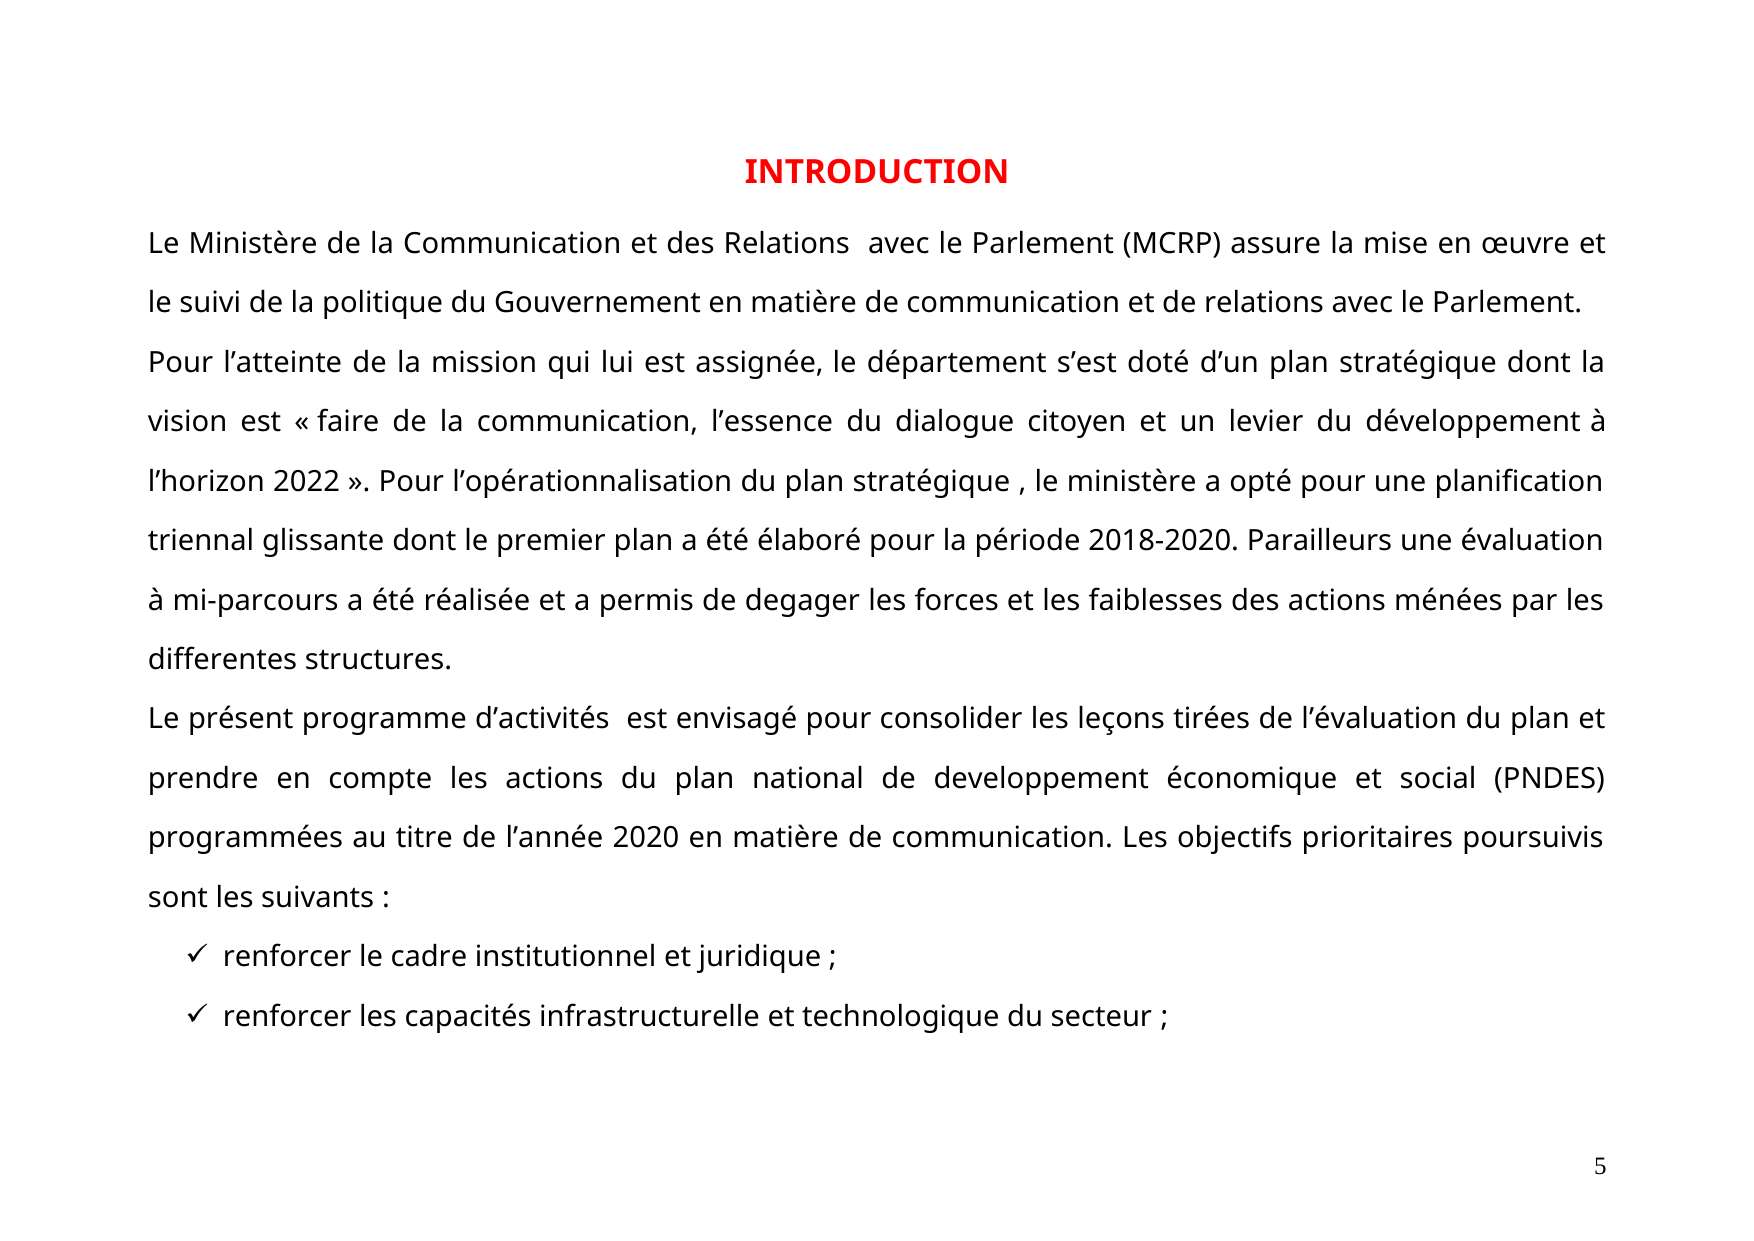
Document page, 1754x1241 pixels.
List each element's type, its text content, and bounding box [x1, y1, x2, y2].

text Pour l’atteinte de la mission qui lui est assignée, le département s’est doté d’un plan stratégique dont la vision est « faire de la communication, l’essence du dialogue citoyen et un levier du développement à l’horizon 2022 ». Pour l’opérationnalisation du plan stratégique , le ministère a opté pour une planification triennal glissante dont le premier plan a été élaboré pour la période 2018-2020. Parailleurs une évaluation à mi-parcours a été réalisée et a permis de degager les forces et les faiblesses des actions ménées par les differentes structures. [148, 341, 1606, 678]
subtitle INTRODUCTION [148, 148, 1606, 193]
list renforcer le cadre institutionnel et juridique ; [185, 936, 1606, 975]
text Le présent programme d’activités est envisagé pour consolider les leçons tirées de l’évaluation du plan et prendre en compte les actions du plan national de developpement économique et social (PNDES) programmées au titre de l’année 2020 en matière de communication. Les objectifs prioritaires poursuivis sont les suivants : [148, 698, 1606, 916]
text Le Ministère de la Communication et des Relations avec le Parlement (MCRP) assure la mise en œuvre et le suivi de la politique du Gouvernement en matière de communication et de relations avec le Parlement. [148, 222, 1606, 321]
list renforcer les capacités infrastructurelle et technologique du secteur ; [185, 995, 1606, 1035]
